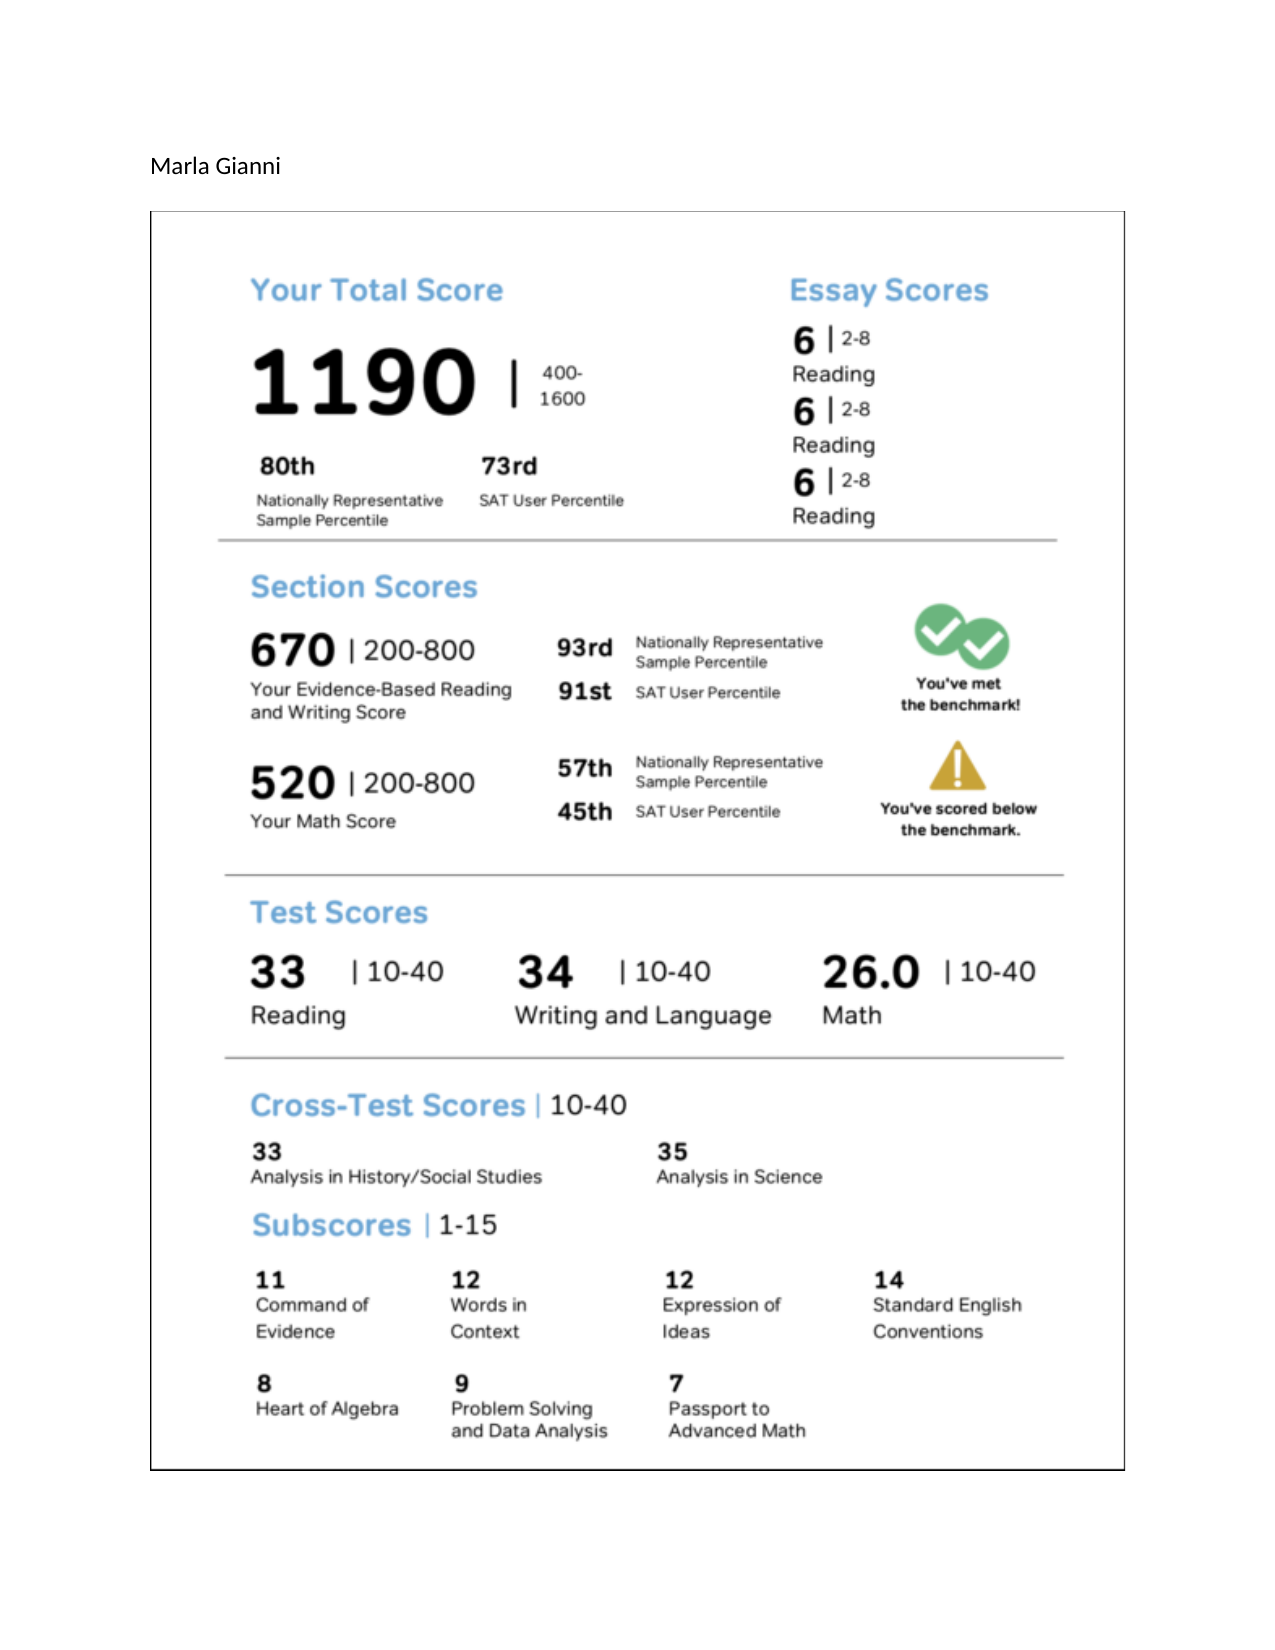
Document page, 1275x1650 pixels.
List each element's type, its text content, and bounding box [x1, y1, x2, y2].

picture [150, 211, 1125, 1471]
text Marla Gianni [150, 150, 1125, 181]
